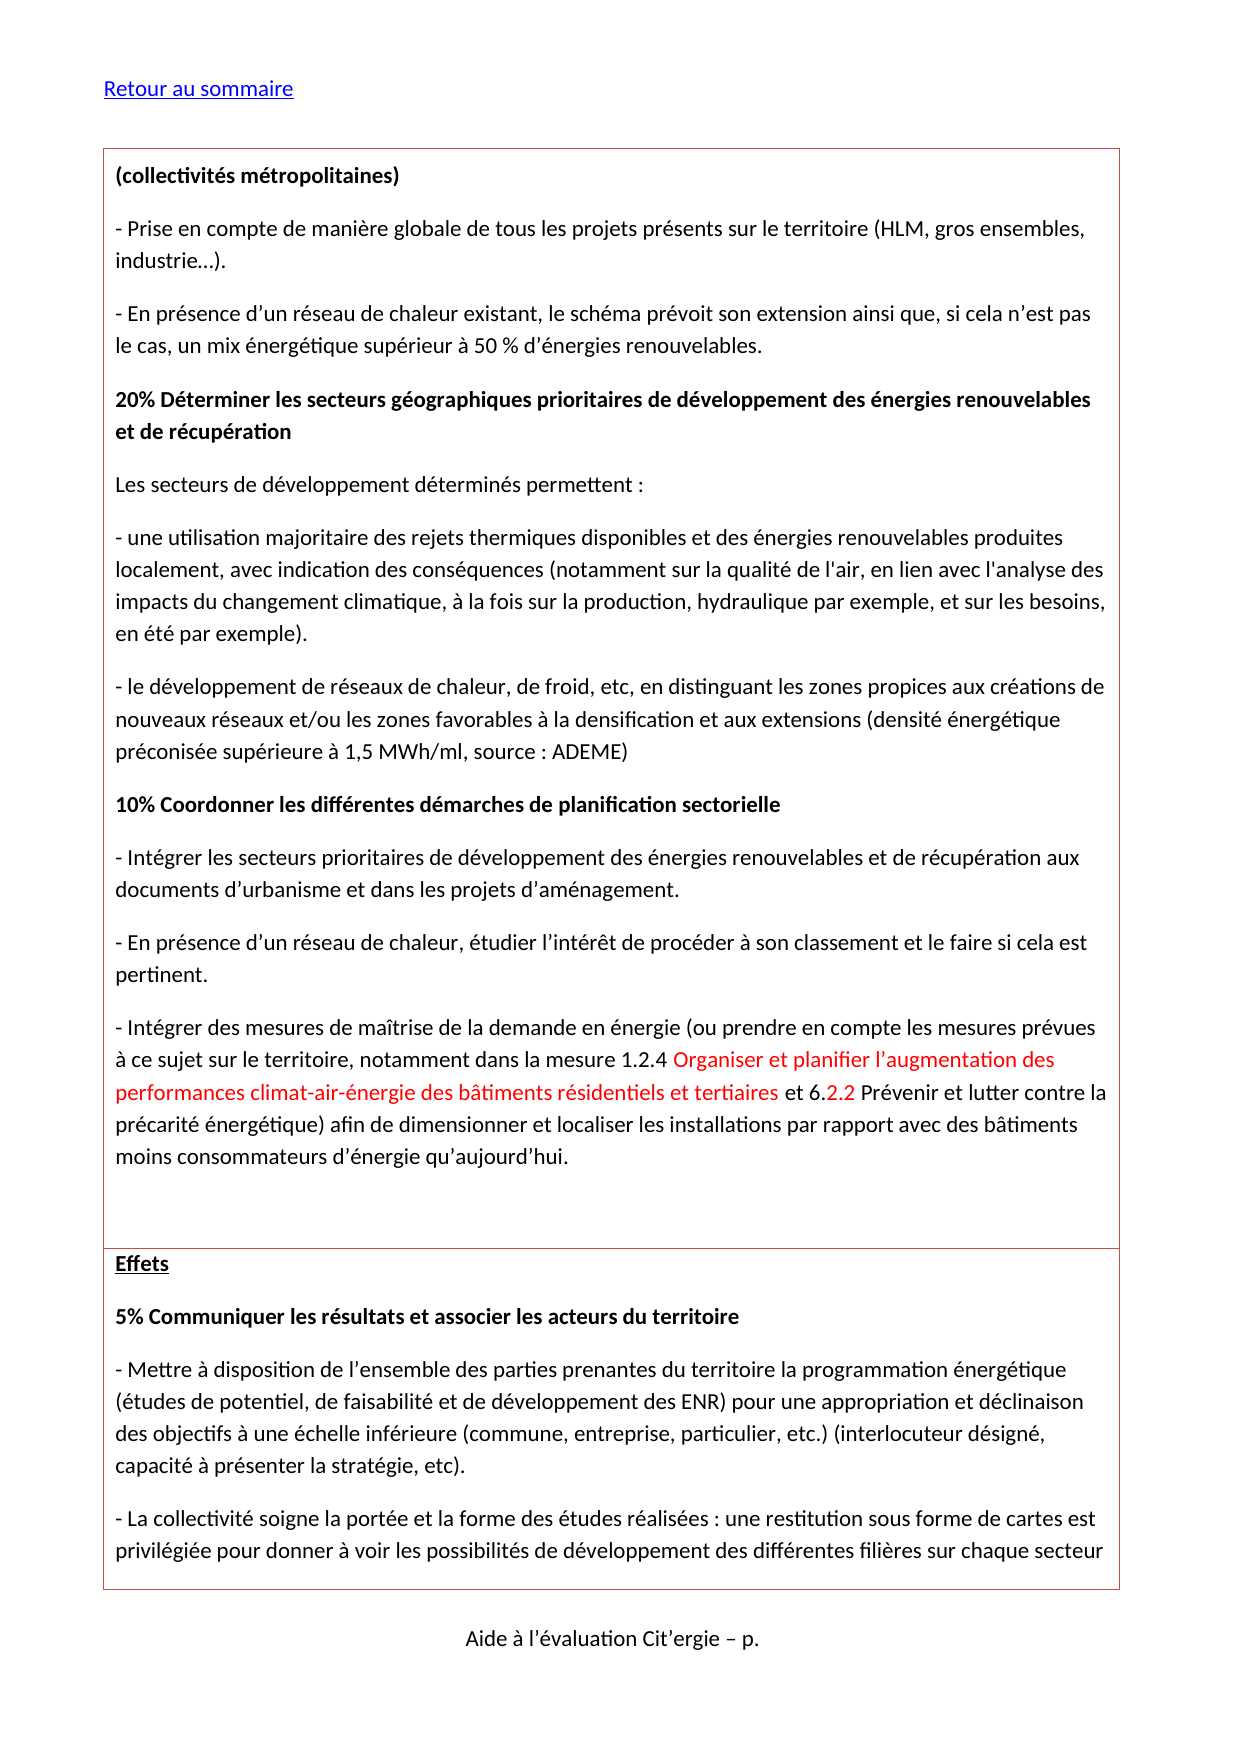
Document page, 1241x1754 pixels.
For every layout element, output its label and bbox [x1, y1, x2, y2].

table_cell [104, 149, 1119, 1248]
table_cell [104, 1249, 1119, 1589]
